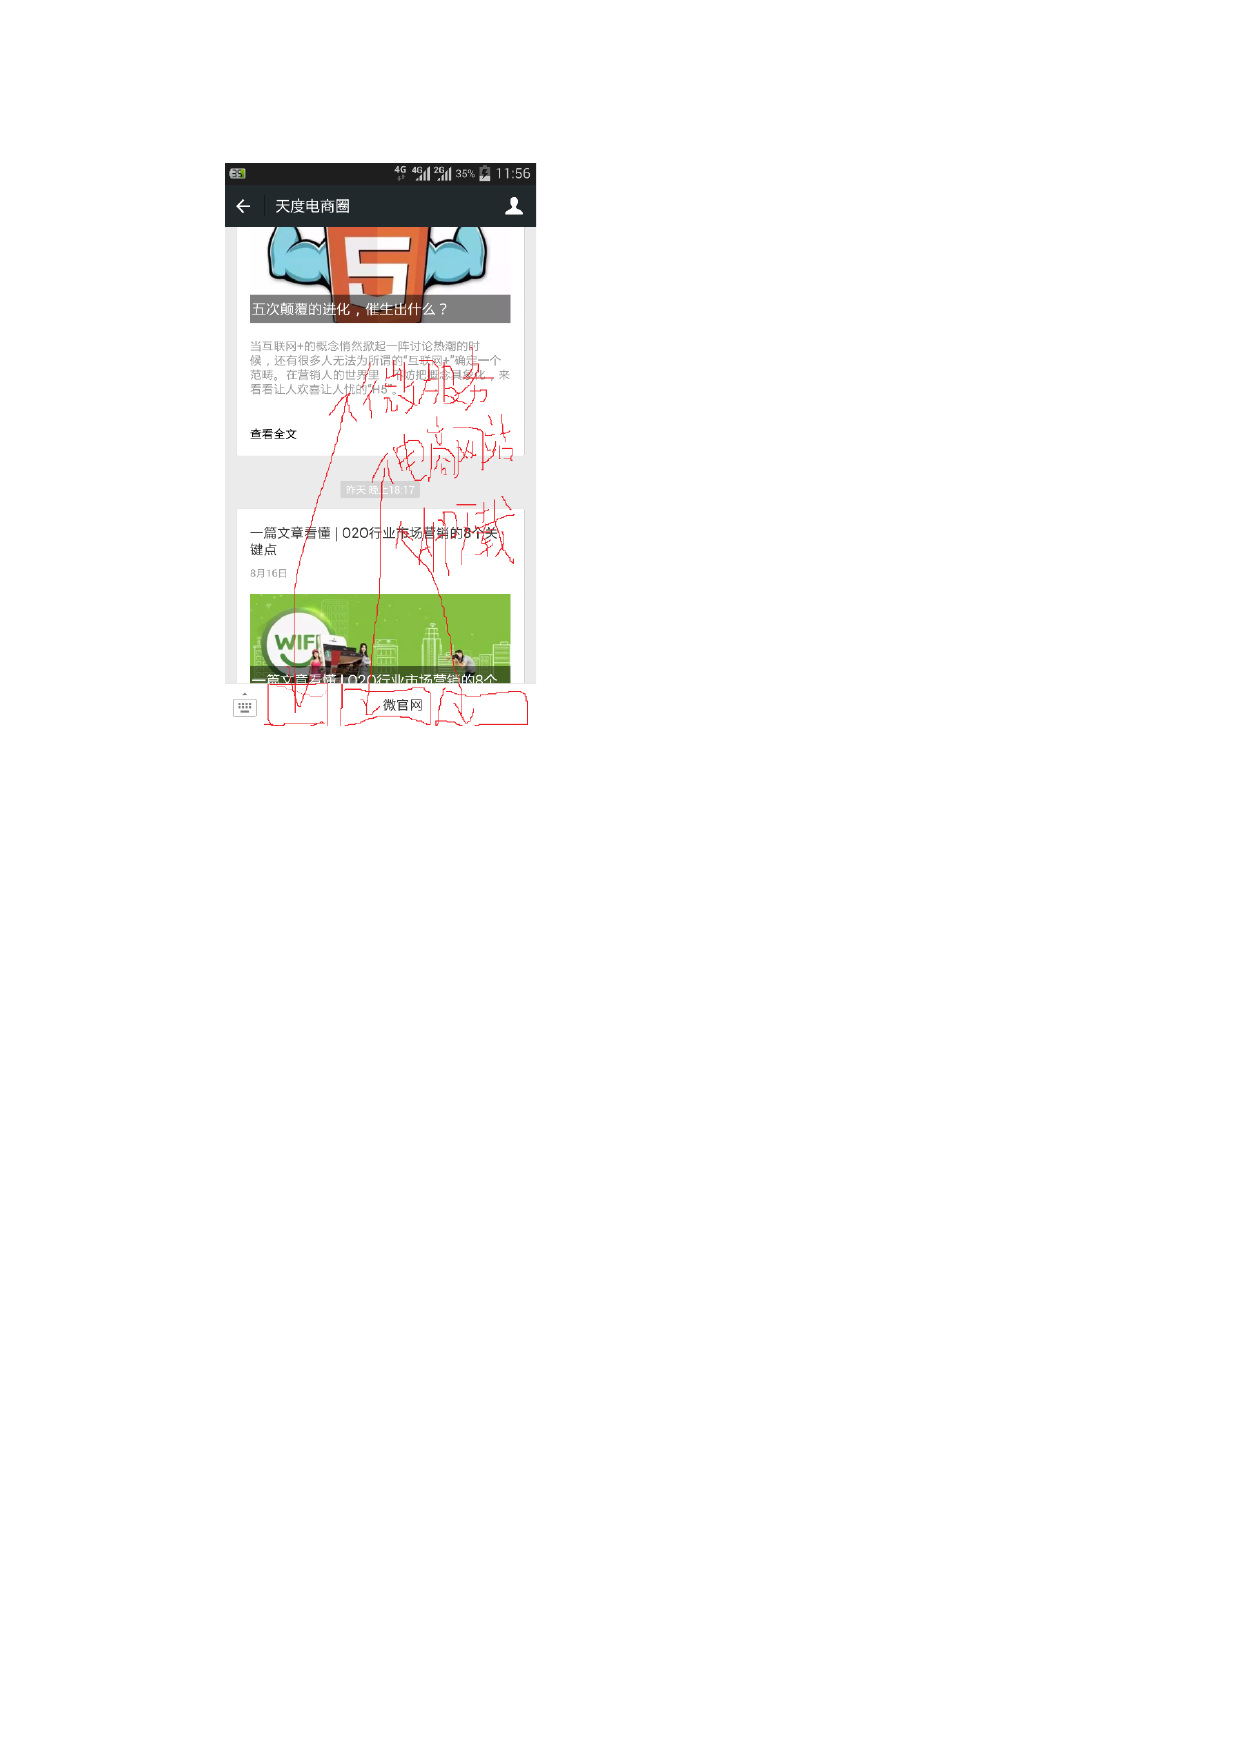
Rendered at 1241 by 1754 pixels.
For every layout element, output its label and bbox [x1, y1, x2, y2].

picture [225, 162, 537, 728]
